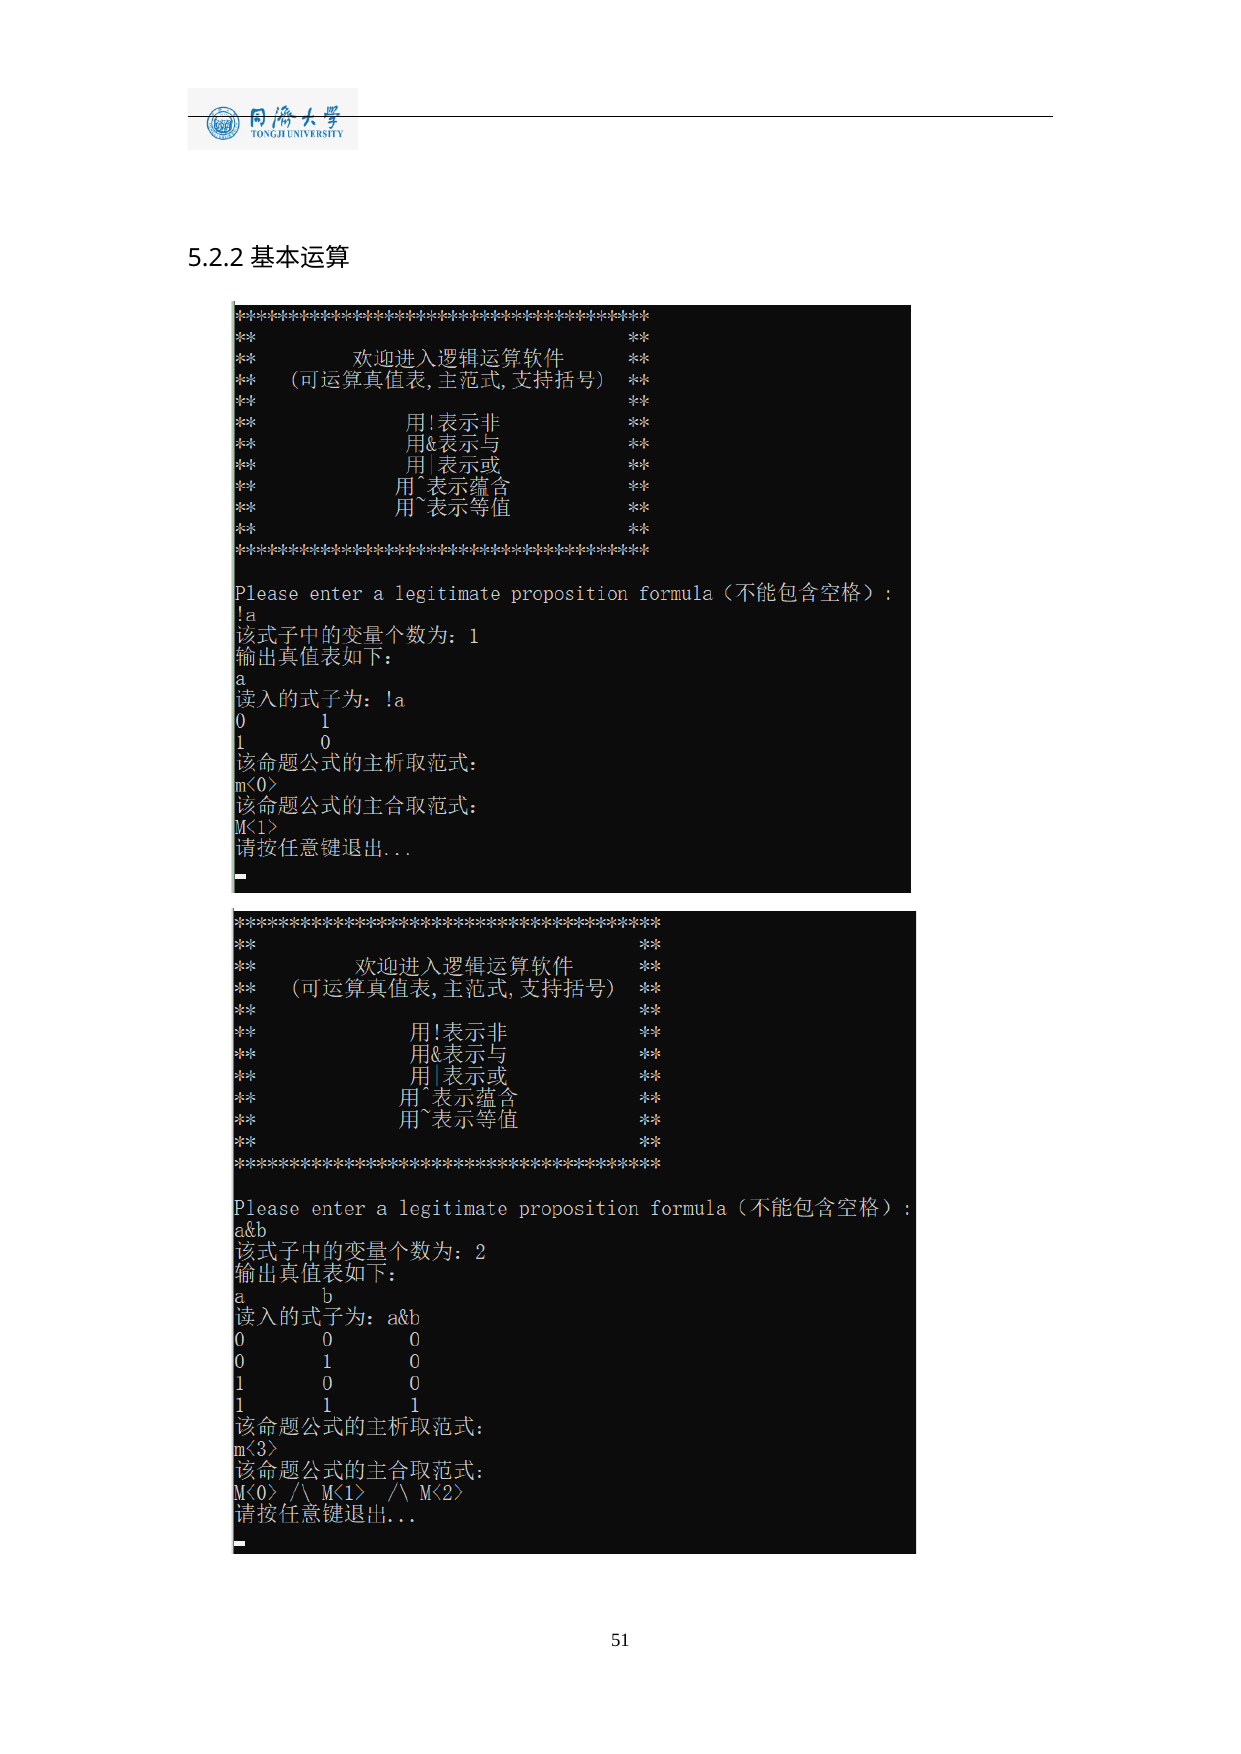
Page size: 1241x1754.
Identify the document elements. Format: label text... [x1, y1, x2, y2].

text 5.2.2 基本运算 [187, 223, 1053, 288]
picture [187, 88, 359, 150]
picture [231, 908, 917, 1554]
picture [231, 301, 911, 893]
